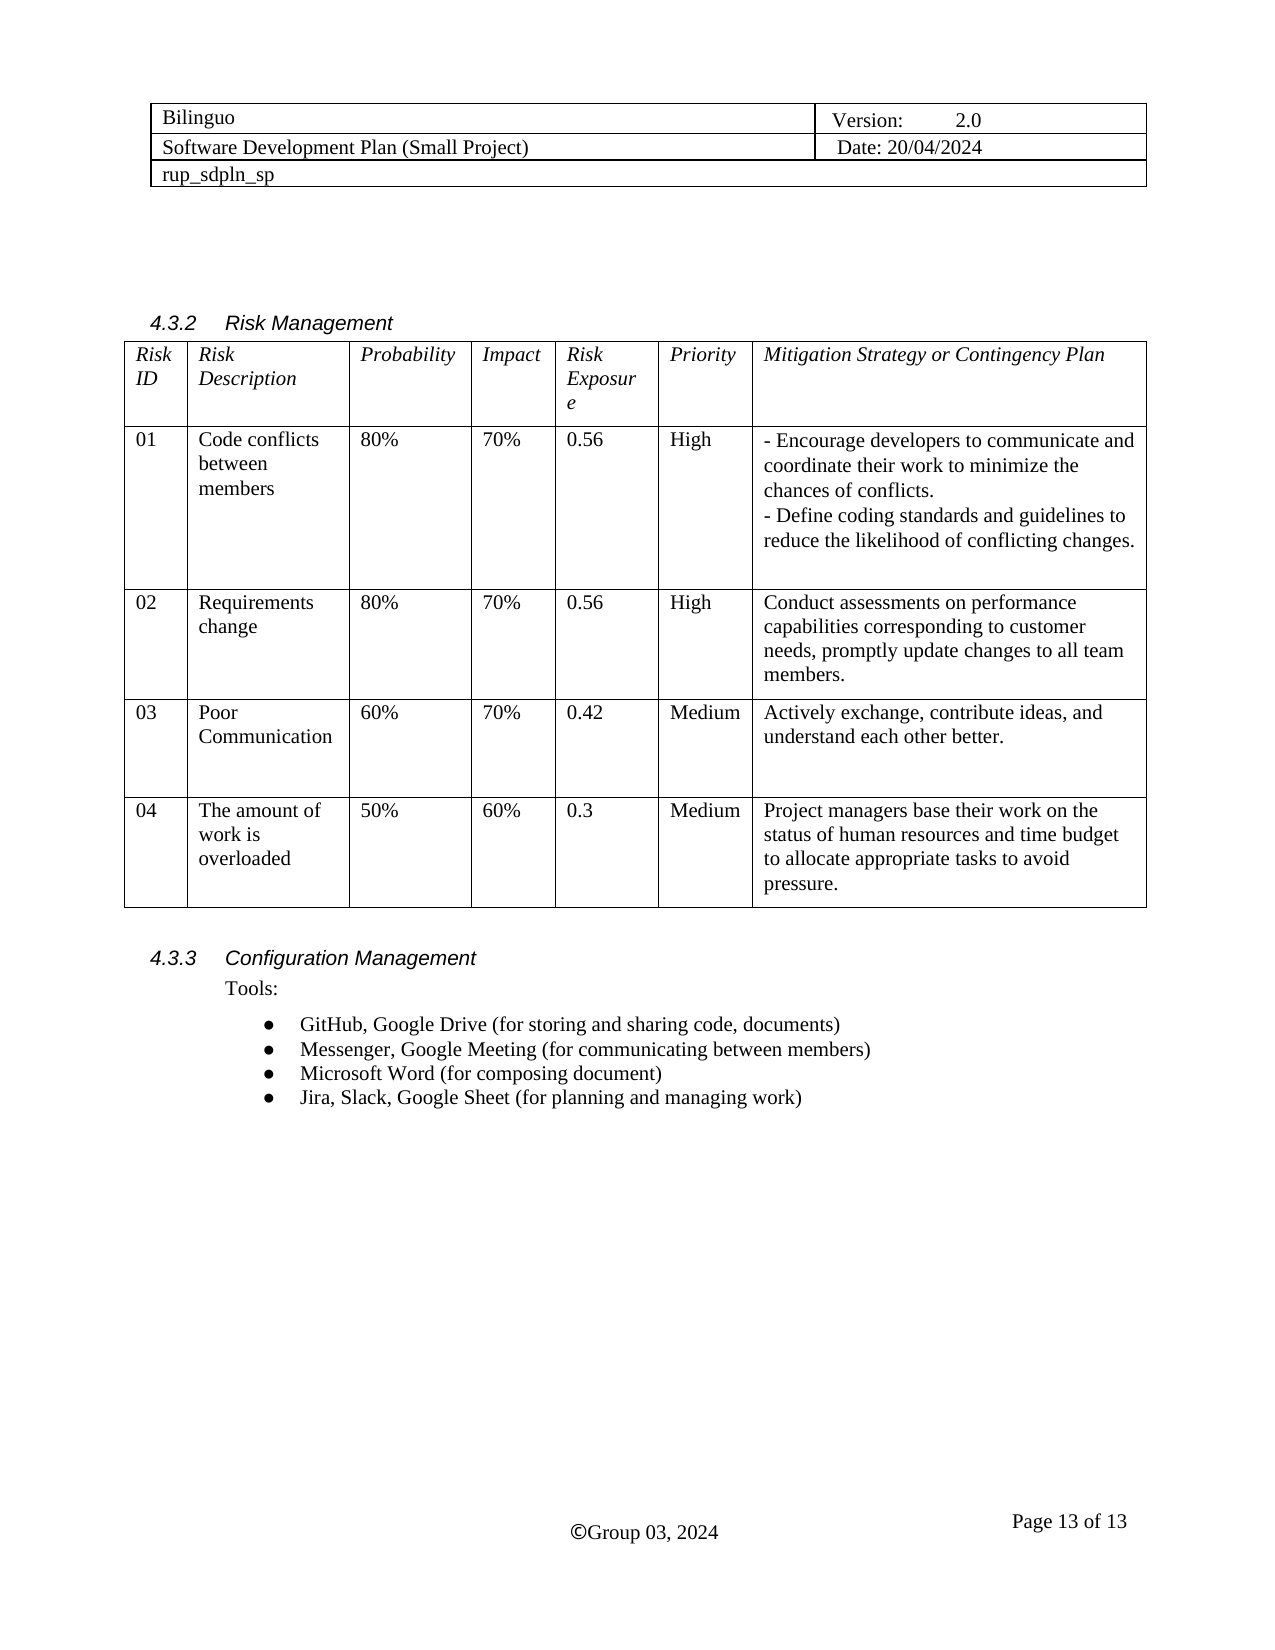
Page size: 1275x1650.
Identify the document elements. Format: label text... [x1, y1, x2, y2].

table_cell Actively exchange, contribute ideas, and understand each other better. [753, 700, 1146, 797]
table_cell 0.56 [556, 427, 658, 589]
text Tools: [225, 976, 1125, 1000]
table_cell 01 [125, 427, 187, 589]
table_header Mitigation Strategy or Contingency Plan [753, 342, 1146, 426]
table_header Impact [472, 342, 555, 426]
subtitle Risk Management [150, 309, 1125, 334]
table_cell Conduct assessments on performance capabilities corresponding to customer needs, promptly update changes to all team members. [753, 590, 1146, 699]
table_header Risk Description [188, 342, 349, 426]
table_cell Project managers base their work on the status of human resources and time budget to allocate appropriate tasks to avoid pressure. [753, 798, 1146, 907]
table_cell Medium [659, 798, 752, 907]
table_header Priority [659, 342, 752, 426]
list Microsoft Word (for composing document) [262, 1061, 1125, 1084]
table_cell 60% [472, 798, 555, 907]
list Messenger, Google Meeting (for communicating between members) [262, 1036, 1125, 1061]
table_cell Code conflicts between members [188, 427, 349, 589]
table_cell High [659, 590, 752, 699]
table_cell 70% [472, 590, 555, 699]
table_cell Medium [659, 700, 752, 797]
table_cell High [659, 427, 752, 589]
table_cell - Encourage developers to communicate and coordinate their work to minimize the chances of conflicts. - Define coding standards and guidelines to reduce the likelihood of conflicting changes. [753, 427, 1146, 589]
table_cell 03 [125, 700, 187, 797]
table_header Risk ID [125, 342, 187, 426]
subtitle Configuration Management [150, 944, 1125, 969]
table_cell 70% [472, 700, 555, 797]
list GitHub, Google Drive (for storing and sharing code, documents) [262, 1012, 1125, 1036]
table_cell 04 [125, 798, 187, 907]
table_cell 70% [472, 427, 555, 589]
table_cell 60% [350, 700, 471, 797]
table_cell 50% [350, 798, 471, 907]
table_cell Poor Communication [188, 700, 349, 797]
table_cell 0.3 [556, 798, 658, 907]
table_header Probability [350, 342, 471, 426]
table_cell 0.56 [556, 590, 658, 699]
table_cell Requirements change [188, 590, 349, 699]
list Jira, Slack, Google Sheet (for planning and managing work) [262, 1084, 1125, 1109]
table_cell 0.42 [556, 700, 658, 797]
table_header Risk Exposure [556, 342, 658, 426]
table_cell 80% [350, 427, 471, 589]
table_cell 02 [125, 590, 187, 699]
table_cell 80% [350, 590, 471, 699]
table_cell The amount of work is overloaded [188, 798, 349, 907]
